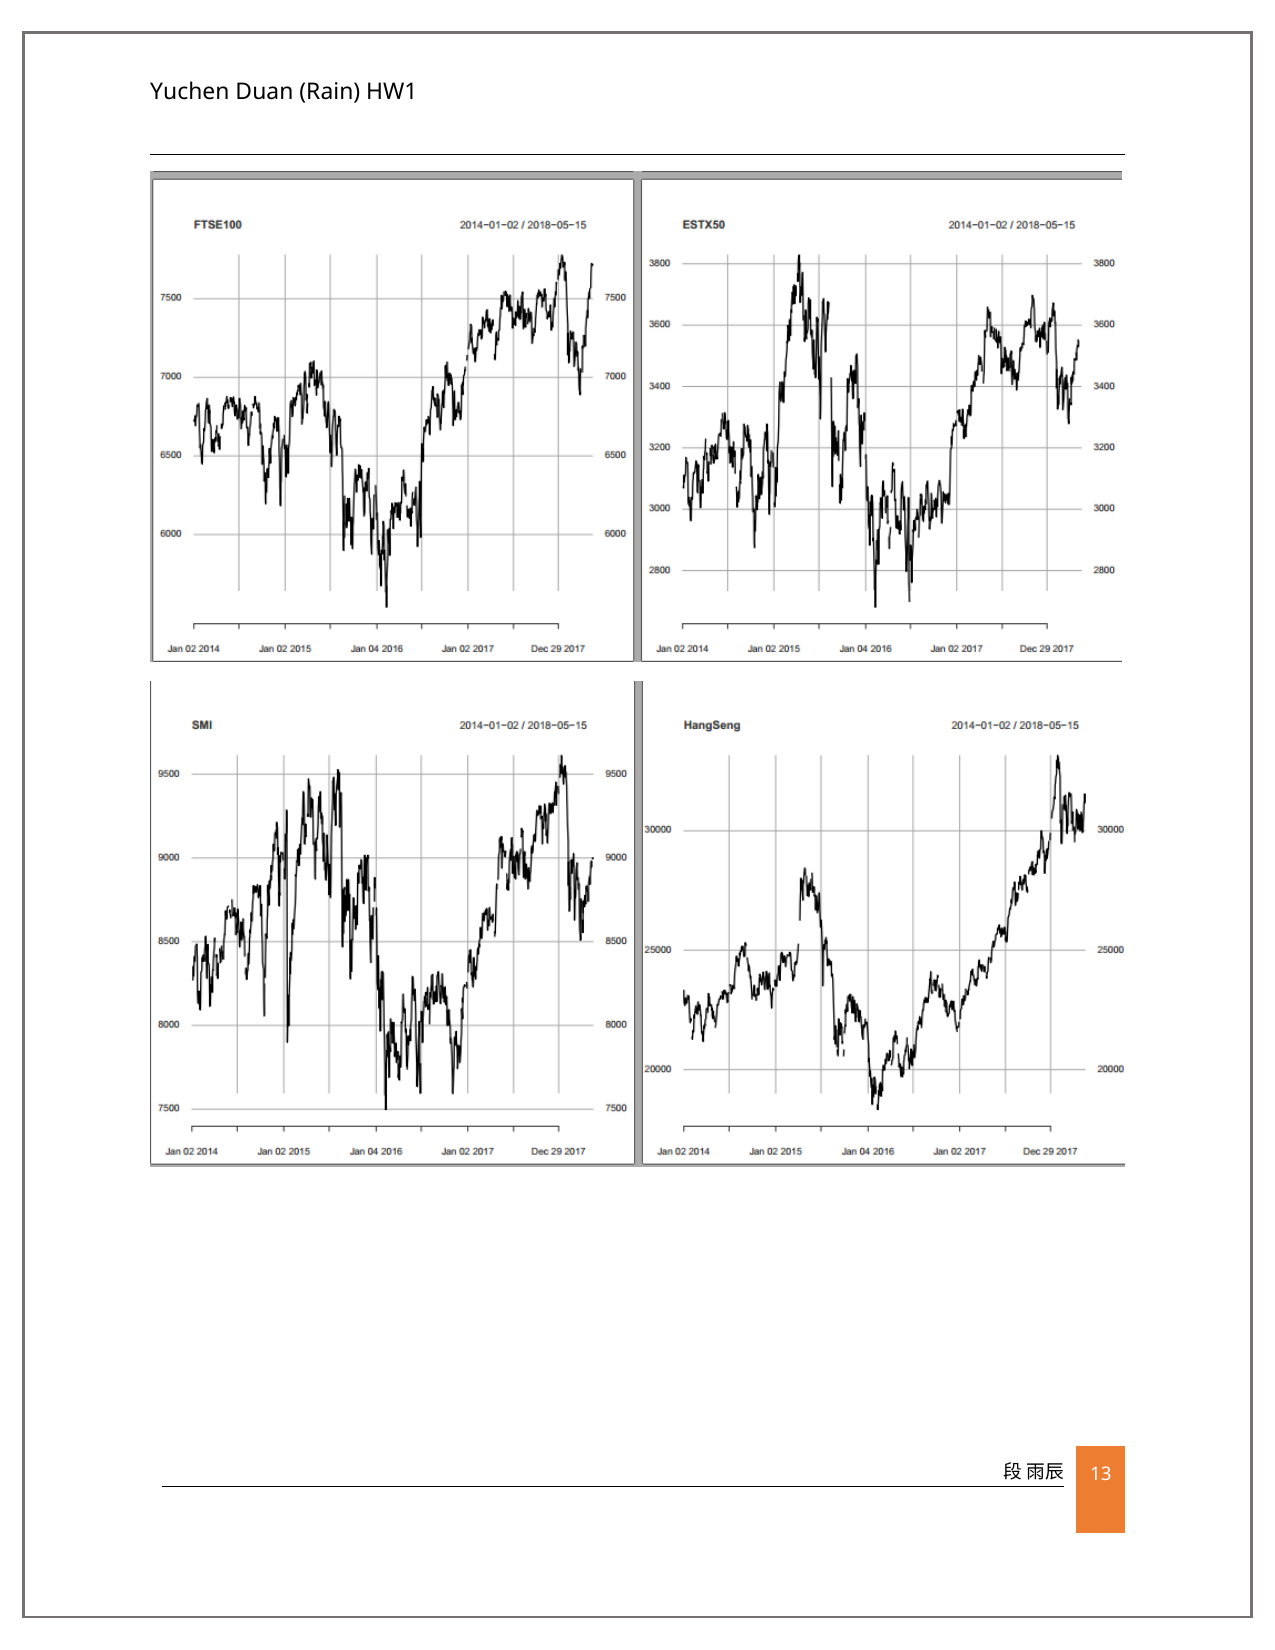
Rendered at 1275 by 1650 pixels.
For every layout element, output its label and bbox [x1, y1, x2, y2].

picture [150, 681, 1125, 1167]
picture [150, 171, 1122, 662]
